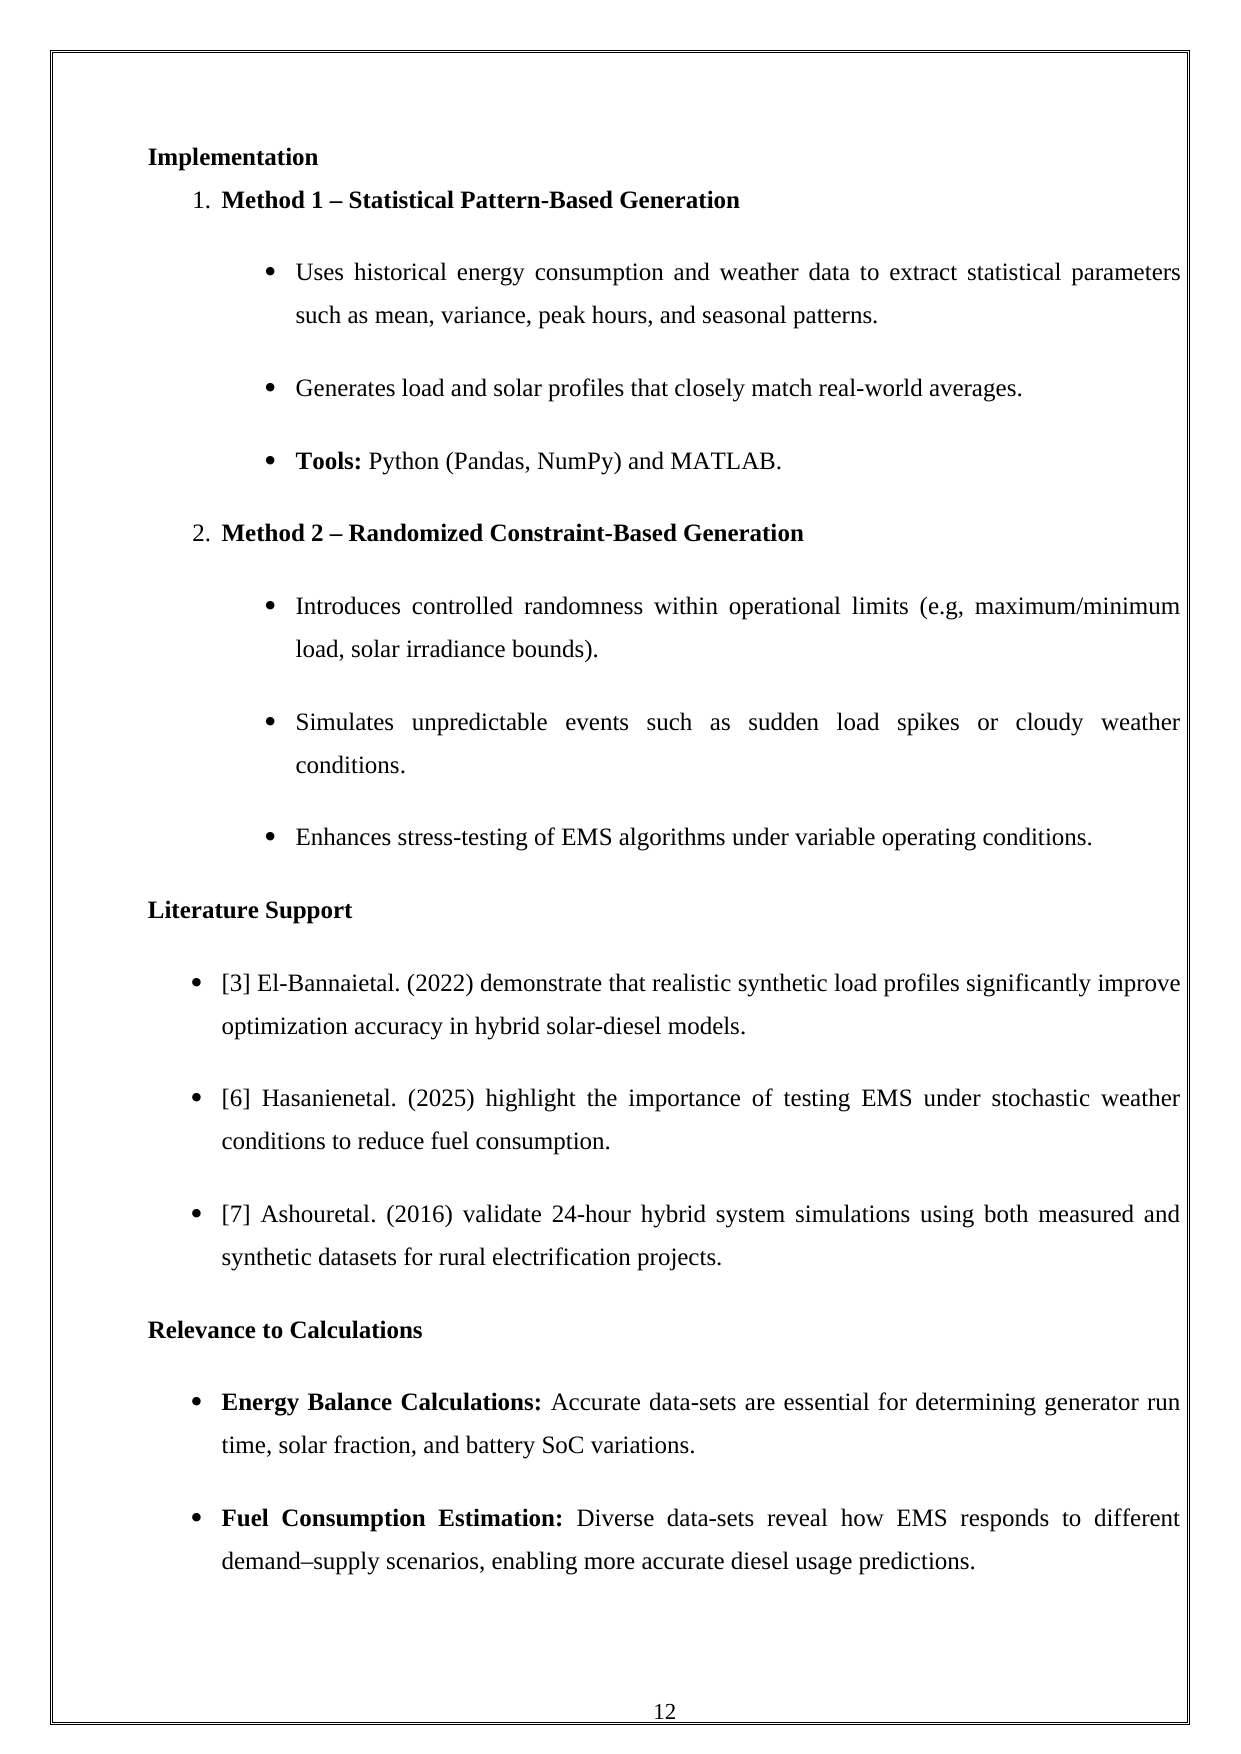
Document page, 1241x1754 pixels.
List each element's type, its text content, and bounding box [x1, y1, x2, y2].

list Enhances stress-testing of EMS algorithms under variable operating conditions. [266, 822, 1181, 851]
text Literature Support [148, 895, 1181, 924]
list [3] El-Bannaietal. (2022) demonstrate that realistic synthetic load profiles significantly improve optimization accuracy in hybrid solar-diesel models. [192, 968, 1181, 1039]
list Simulates unpredictable events such as sudden load spikes or cloudy weather conditions. [266, 707, 1181, 778]
text Implementation [148, 142, 1136, 170]
list Uses historical energy consumption and weather data to extract statistical parameters such as mean, variance, peak hours, and seasonal patterns. [266, 257, 1181, 329]
text Relevance to Calculations [148, 1315, 1181, 1343]
list Generates load and solar profiles that closely match real-world averages. [266, 373, 1181, 402]
list Method 1 – Statistical Pattern-Based Generation [192, 185, 1181, 213]
list Introduces controlled randomness within operational limits (e.g, maximum/minimum load, solar irradiance bounds). [266, 591, 1181, 663]
list Energy Balance Calculations: Accurate data-sets are essential for determining generator run time, solar fraction, and battery SoC variations. [192, 1387, 1181, 1459]
list Tools: Python (Pandas, NumPy) and MATLAB. [266, 446, 1181, 474]
list [7] Ashouretal. (2016) validate 24-hour hybrid system simulations using both measured and synthetic datasets for rural electrification projects. [192, 1199, 1181, 1271]
list Method 2 – Randomized Constraint-Based Generation [192, 518, 1181, 547]
list Fuel Consumption Estimation: Diverse data-sets reveal how EMS responds to different demand–supply scenarios, enabling more accurate diesel usage predictions. [192, 1503, 1181, 1575]
list [6] Hasanienetal. (2025) highlight the importance of testing EMS under stochastic weather conditions to reduce fuel consumption. [192, 1083, 1181, 1155]
